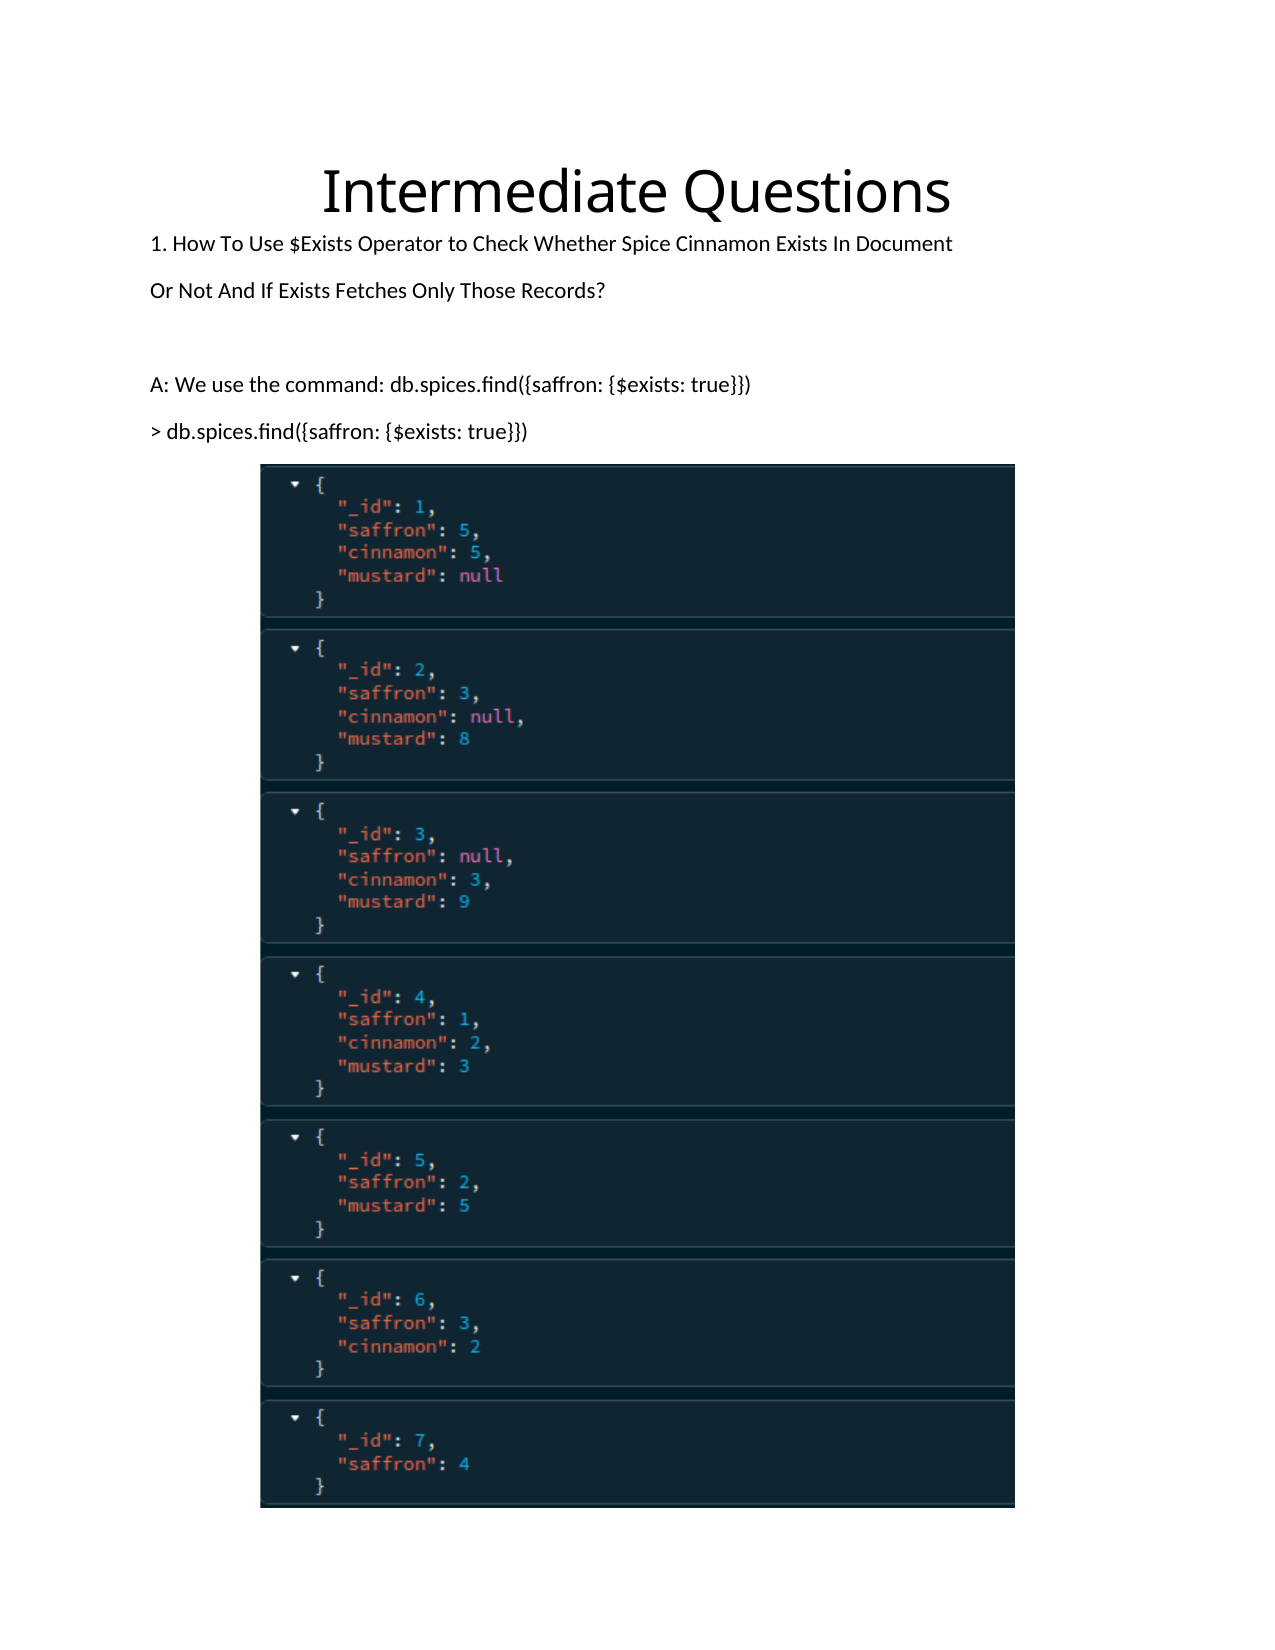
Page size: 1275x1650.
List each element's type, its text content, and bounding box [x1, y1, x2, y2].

text > db.spices.find({saffron: {$exists: true}}) [150, 417, 1125, 445]
picture [260, 464, 1015, 1508]
text Or Not And If Exists Fetches Only Those Records? [150, 276, 1125, 304]
text 1. How To Use $Exists Operator to Check Whether Spice Cinnamon Exists In Document [150, 229, 1125, 257]
title Intermediate Questions [150, 150, 1125, 229]
text A: We use the command: db.spices.find({saffron: {$exists: true}}) [150, 370, 1125, 398]
